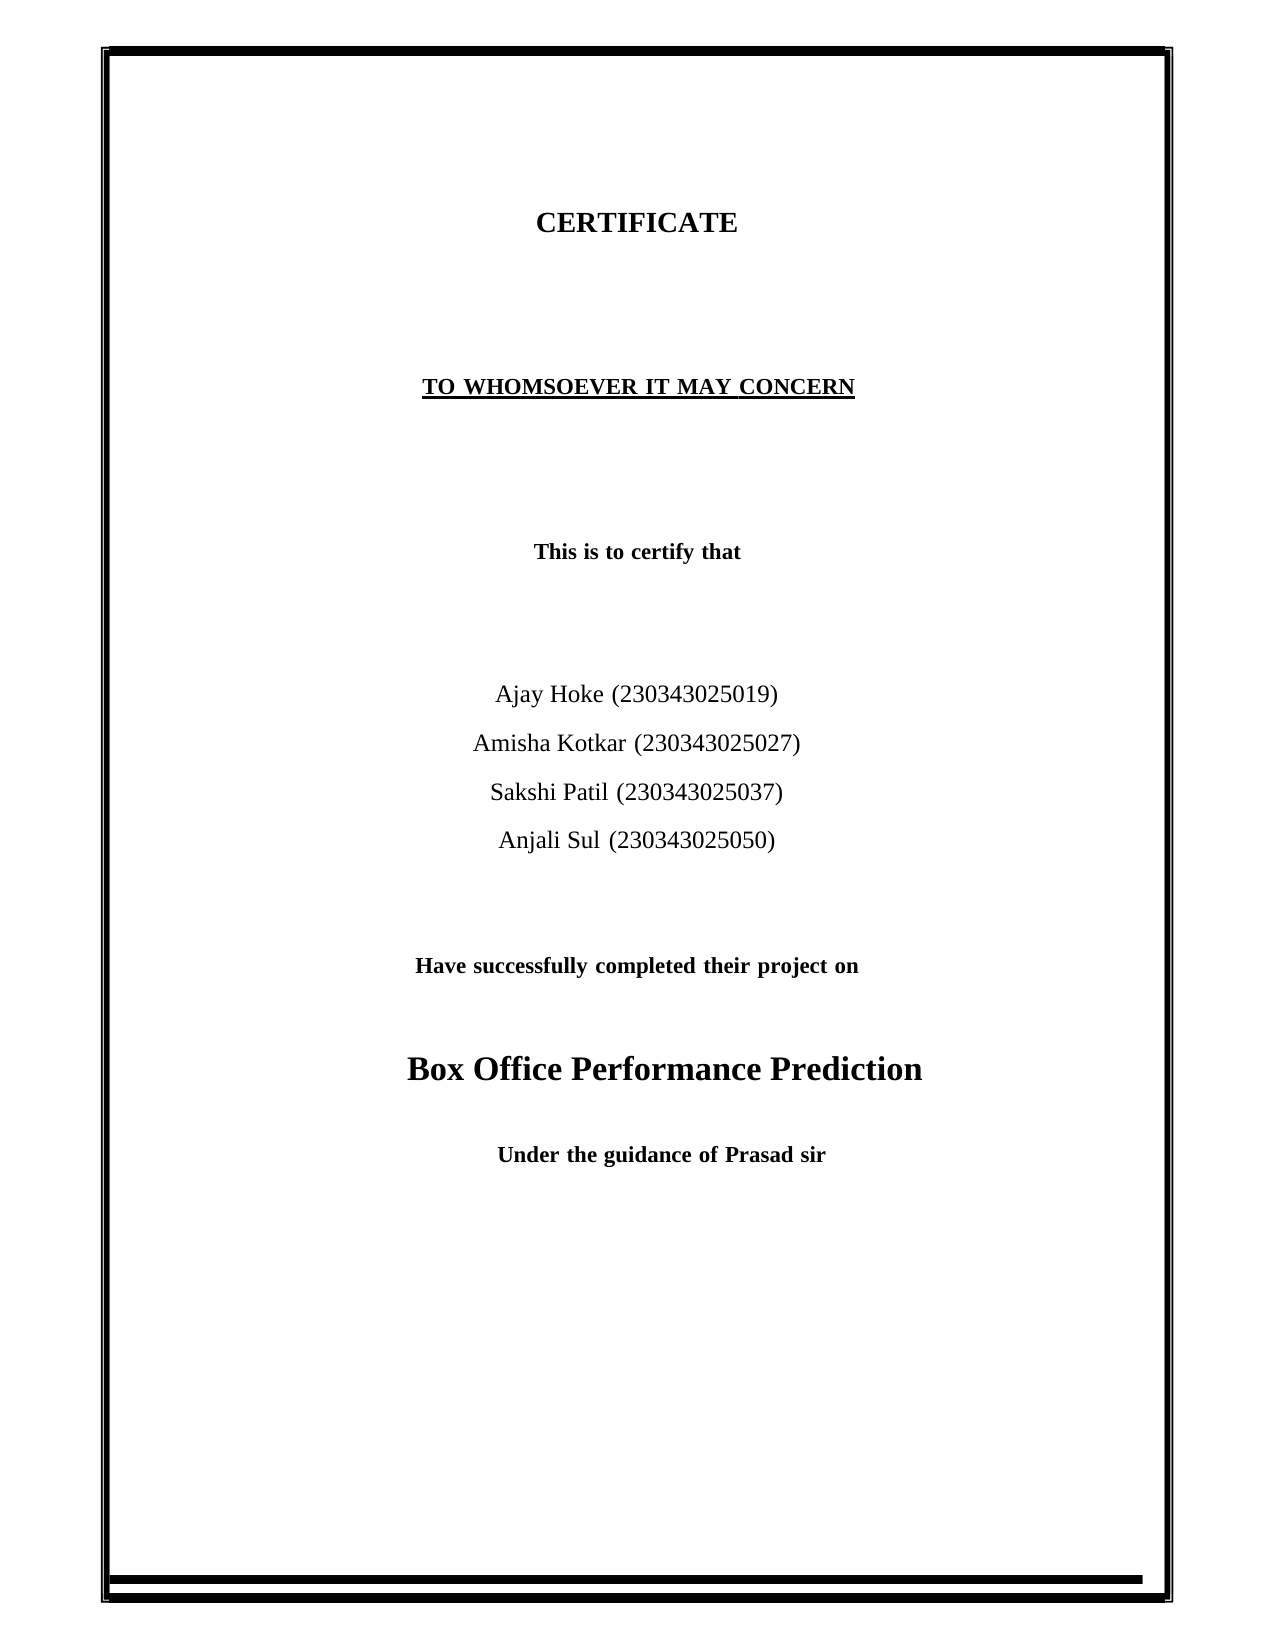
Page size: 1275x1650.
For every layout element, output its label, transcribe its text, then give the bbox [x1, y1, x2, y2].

picture [109, 46, 1164, 56]
text Amisha Kotkar (230343025027) [277, 728, 996, 757]
text Ajay Hoke (230343025019) [277, 679, 996, 708]
text Box Office Performance Prediction [313, 1048, 1017, 1087]
text This is to certify that [524, 538, 750, 564]
picture [110, 1593, 1164, 1603]
subtitle CERTIFICATE [524, 205, 750, 239]
text Anjali Sul (230343025050) [277, 826, 996, 854]
subtitle Have successfully completed their project on [278, 952, 996, 978]
text Sakshi Patil (230343025037) [277, 777, 996, 806]
picture [109, 1575, 1143, 1584]
text Under the guidance of Prasad sir [313, 1141, 1010, 1167]
text TO WHOMSOEVER IT MAY CONCERN [281, 373, 996, 400]
